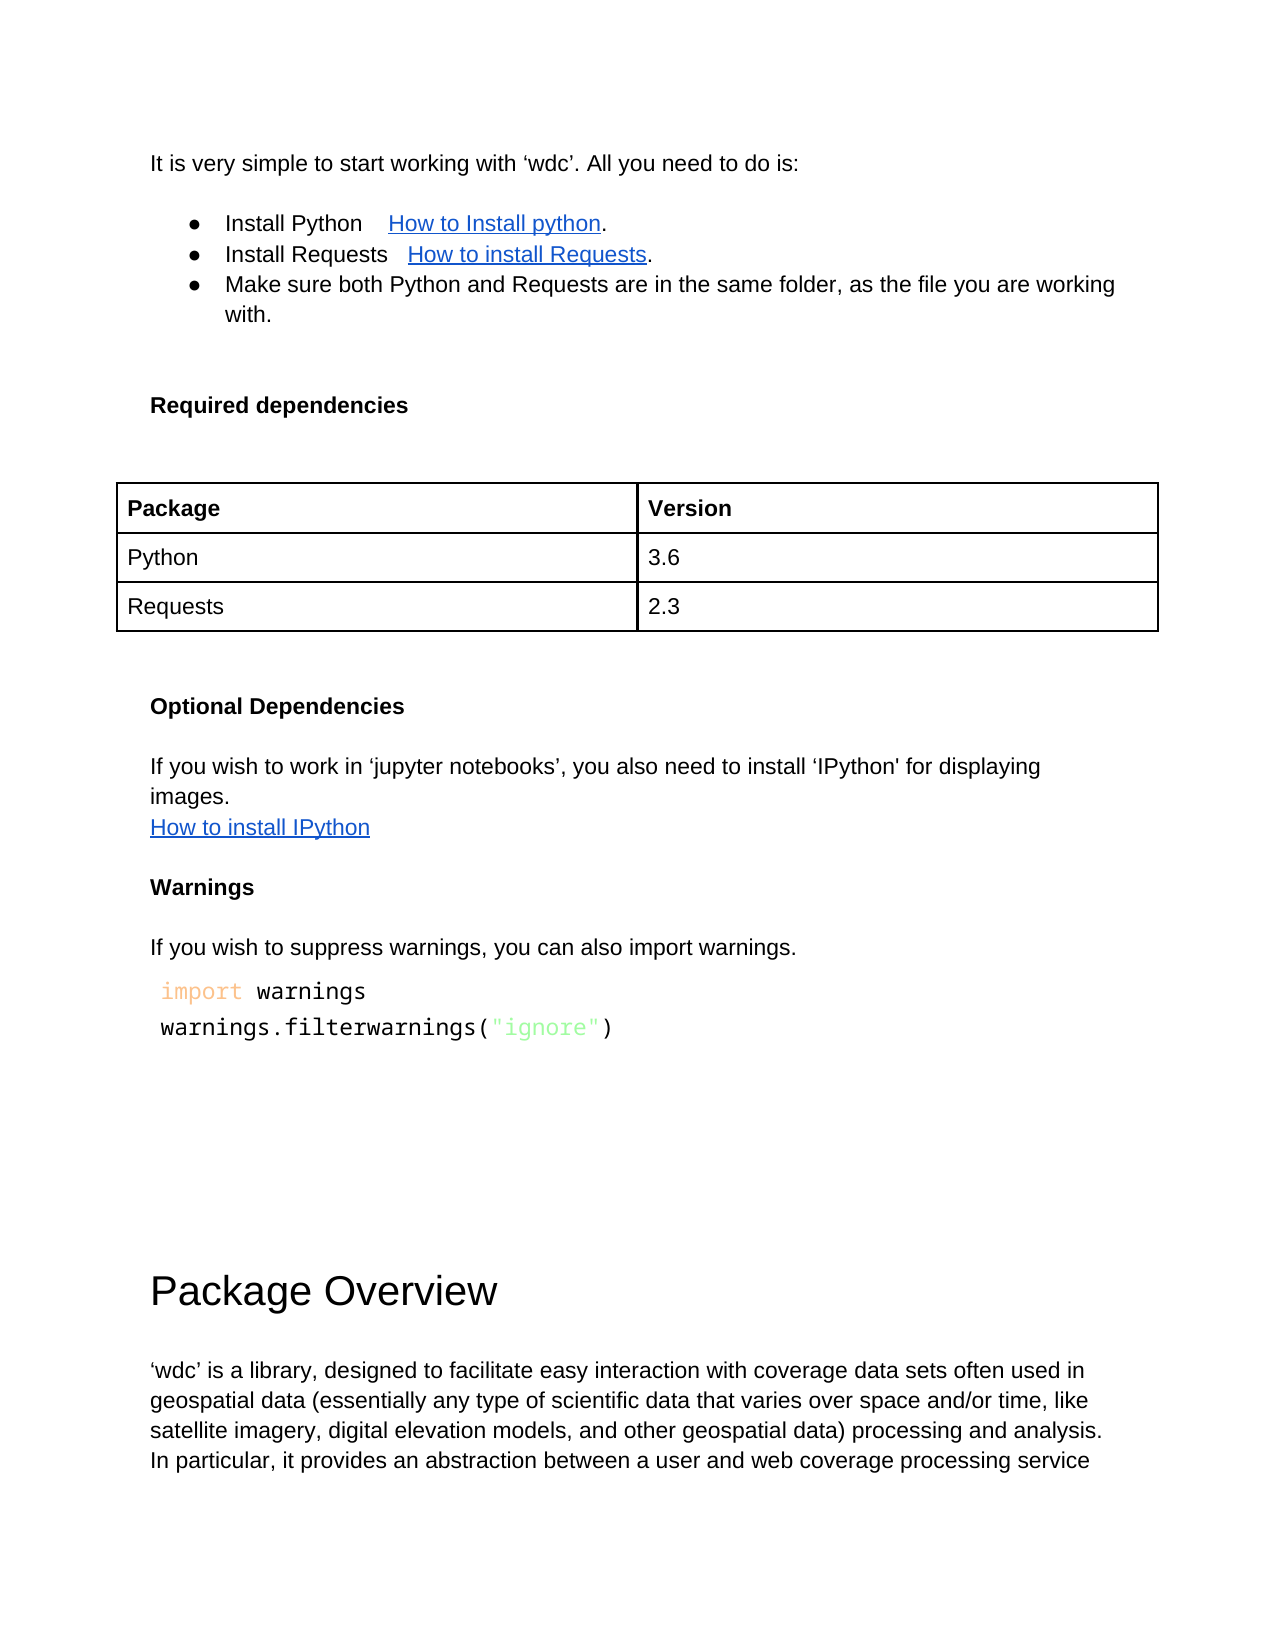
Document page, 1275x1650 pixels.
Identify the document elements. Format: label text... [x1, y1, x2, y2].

table_cell 3.6 [639, 534, 1157, 581]
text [150, 1357, 1125, 1474]
list Install Requests How to install Requests. [187, 241, 1125, 267]
table_cell 2.3 [639, 583, 1157, 630]
list Make sure both Python and Requests are in the same folder, as the file you are working with. [187, 271, 1125, 327]
text If you wish to work in ‘jupyter notebooks’, you also need to install ‘IPython' for displaying images. [150, 753, 1125, 809]
table_header Package [118, 484, 636, 532]
table_cell Requests [118, 583, 636, 630]
table_cell Python [118, 534, 636, 581]
text How to install IPython [150, 813, 1125, 840]
text If you wish to suppress warnings, you can also import warnings. [150, 934, 1125, 961]
list Install Python How to Install python. [187, 210, 1125, 237]
text Warnings [150, 874, 1125, 900]
text Optional Dependencies [150, 693, 1125, 719]
text It is very simple to start working with ‘wdc’. All you need to do is: [150, 150, 1125, 176]
subtitle Package Overview [150, 1266, 1125, 1314]
text Required dependencies [150, 392, 1125, 418]
table_header import warnings warnings.filterwarnings("ignore") [150, 965, 1125, 1164]
table_header Version [639, 484, 1157, 532]
